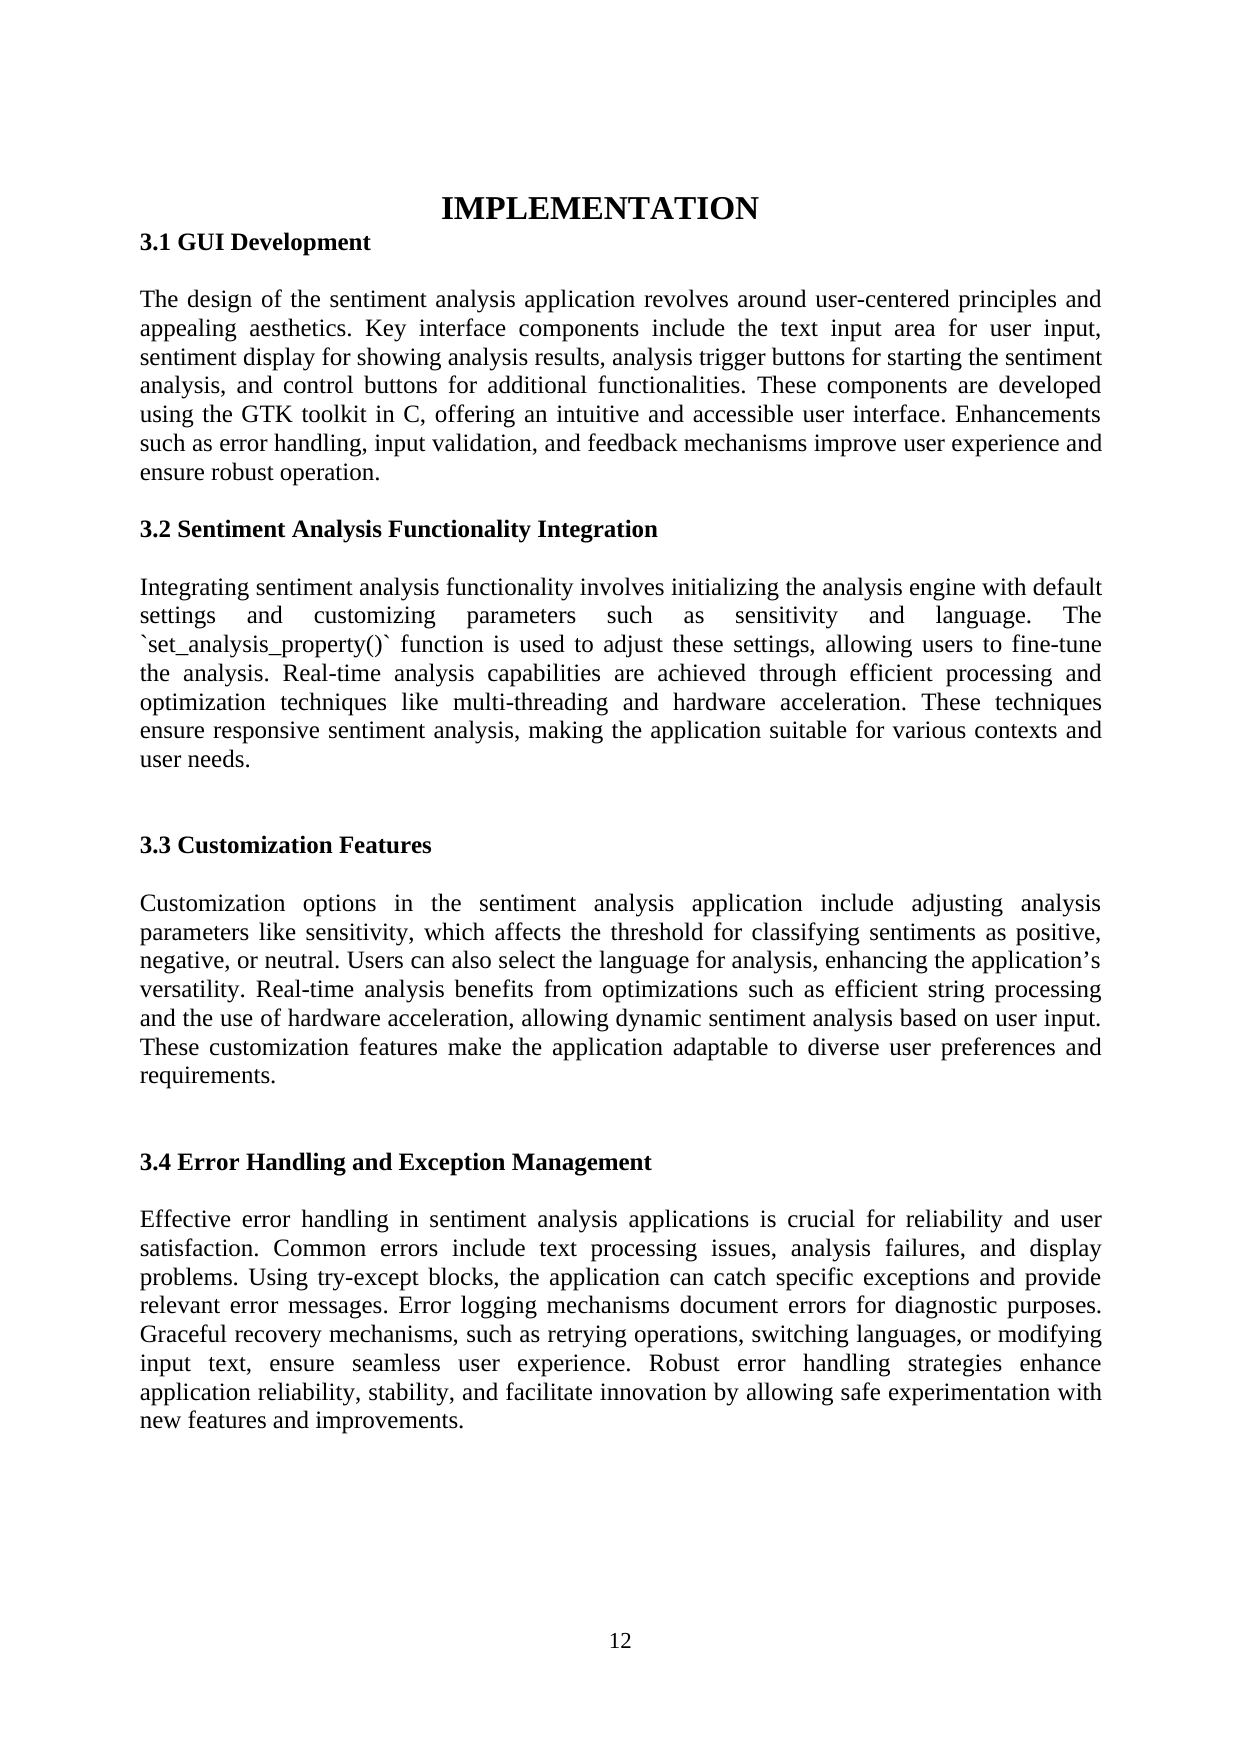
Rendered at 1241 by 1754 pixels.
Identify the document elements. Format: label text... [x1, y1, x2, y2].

text Integrating sentiment analysis functionality involves initializing the analysis engine with default settings and customizing parameters such as sensitivity and language. The `set_analysis_property()` function is used to adjust these settings, allowing users to fine-tune the analysis. Real-time analysis capabilities are achieved through efficient processing and optimization techniques like multi-threading and hardware acceleration. These techniques ensure responsive sentiment analysis, making the application suitable for various contexts and user needs. [139, 572, 1103, 773]
text 3.4 Error Handling and Exception Management [139, 1147, 1103, 1176]
text 3.3 Customization Features [139, 831, 1103, 859]
text Effective error handling in sentiment analysis applications is crucial for reliability and user satisfaction. Common errors include text processing issues, analysis failures, and display problems. Using try-except blocks, the application can catch specific exceptions and provide relevant error messages. Error logging mechanisms document errors for diagnostic purposes. Graceful recovery mechanisms, such as retrying operations, switching languages, or modifying input text, ensure seamless user experience. Robust error handling strategies enhance application reliability, stability, and facilitate innovation by allowing safe experimentation with new features and improvements. [139, 1204, 1103, 1434]
text 3.1 GUI Development [139, 227, 1103, 256]
text The design of the sentiment analysis application revolves around user-centered principles and appealing aesthetics. Key interface components include the text input area for user input, sentiment display for showing analysis results, analysis trigger buttons for starting the sentiment analysis, and control buttons for additional functionalities. These components are developed using the GTK toolkit in C, offering an intuitive and accessible user interface. Enhancements such as error handling, input validation, and feedback mechanisms improve user experience and ensure robust operation. [139, 284, 1103, 486]
subtitle IMPLEMENTATION [441, 188, 1035, 227]
text Customization options in the sentiment analysis application include adjusting analysis parameters like sensitivity, which affects the threshold for classifying sentiments as positive, negative, or neutral. Users can also select the language for analysis, enhancing the application’s versatility. Real-time analysis benefits from optimizations such as efficient string processing and the use of hardware acceleration, allowing dynamic sentiment analysis based on user input. These customization features make the application adaptable to diverse user preferences and requirements. [139, 888, 1103, 1089]
text 3.2 Sentiment Analysis Functionality Integration [139, 514, 1103, 543]
